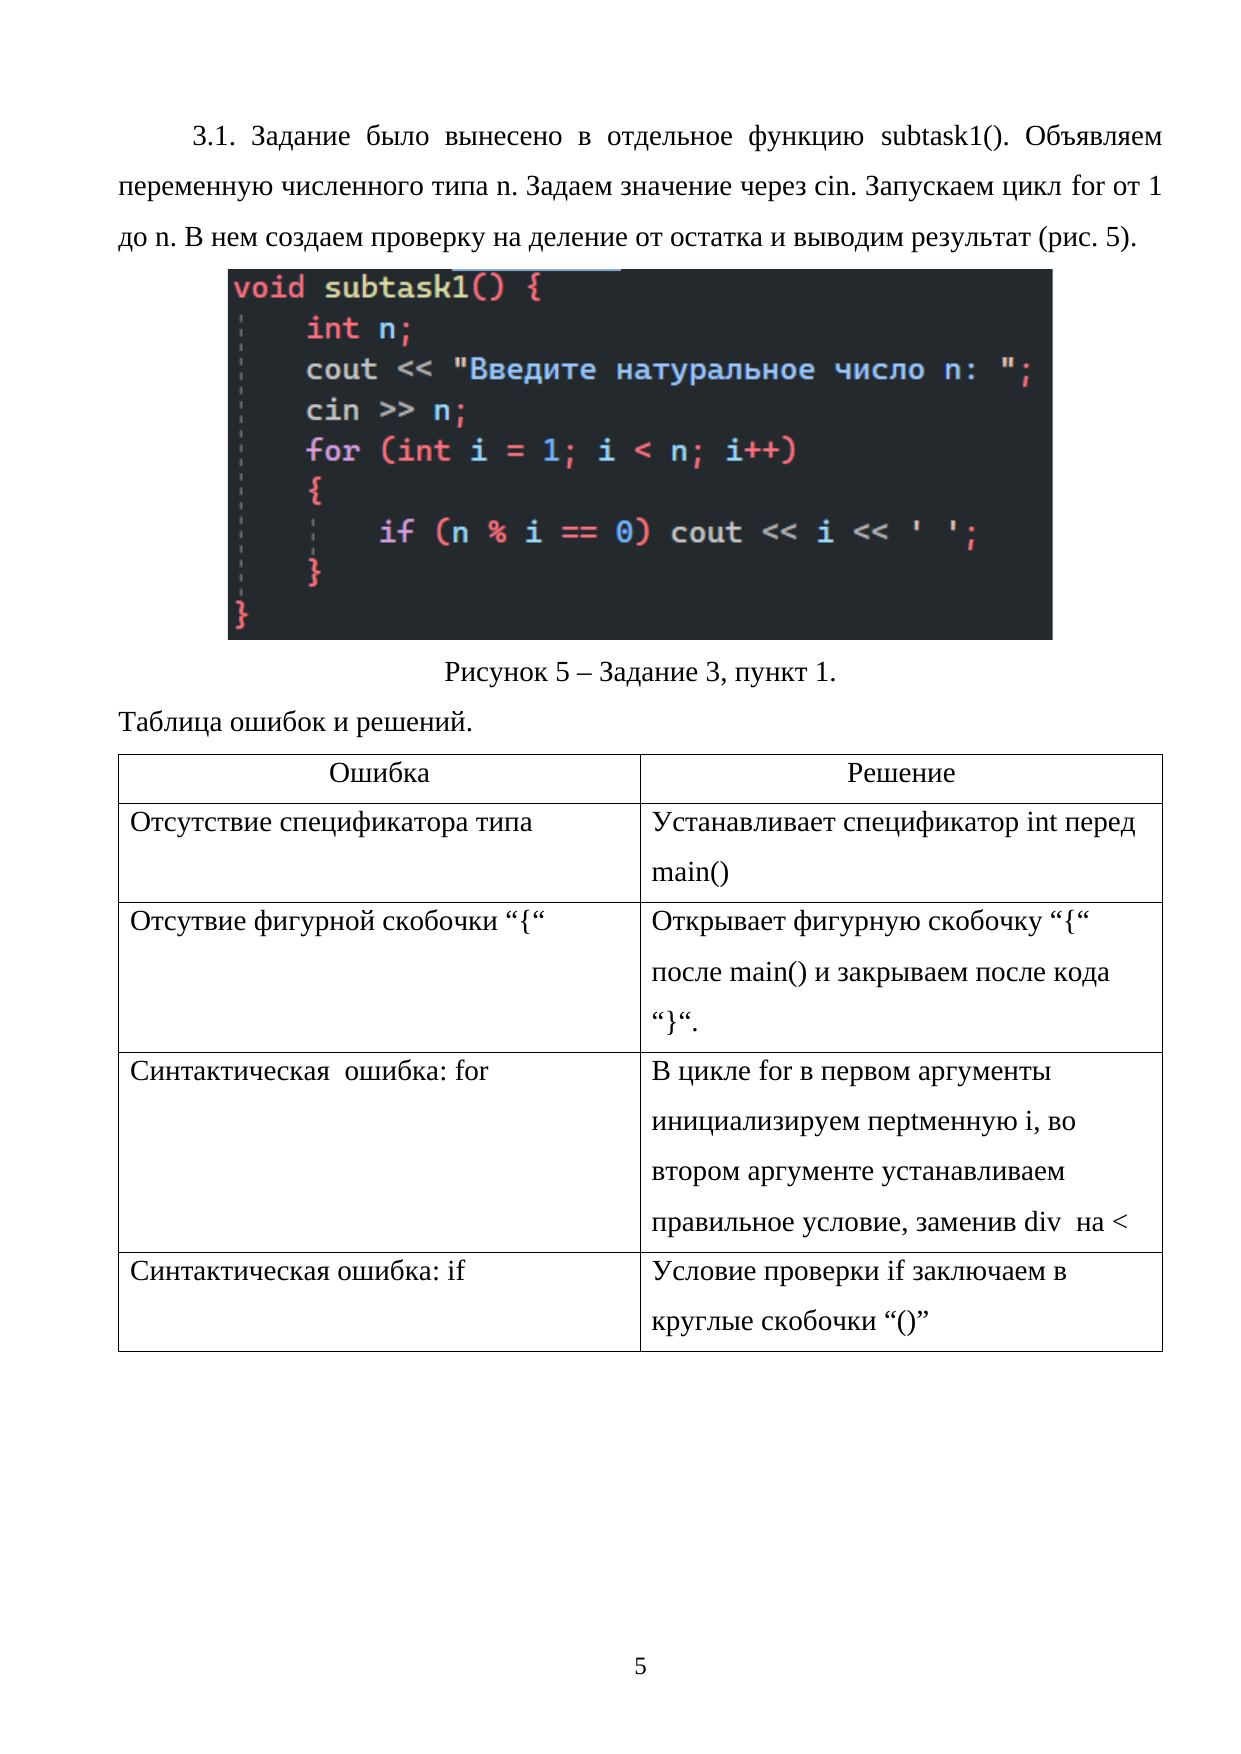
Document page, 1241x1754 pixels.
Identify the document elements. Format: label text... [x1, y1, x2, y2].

table_cell Открывает фигурную скобочку “{“ после main() и закрываем после кода “}“. [641, 903, 1162, 1052]
table_header Решение [641, 755, 1162, 803]
table_cell Отсутвие фигурной скобочки “{“ [119, 903, 640, 1052]
table_cell Отсутствие спецификатора типа [119, 804, 640, 902]
table_header Ошибка [119, 755, 640, 803]
table_cell Устанавливает спецификатор int перед main() [641, 804, 1162, 902]
table_cell Синтактическая ошибка: for [119, 1053, 640, 1252]
picture [227, 269, 1053, 640]
text 3.1. Задание было вынесено в отдельное функцию subtask1(). Объявляем переменную численного типа n. Задаем значение через cin. Запускаем цикл for от 1 до n. В нем создаем проверку на деление от остатка и выводим результат (рис. 5). [118, 118, 1162, 252]
table_cell Синтактическая ошибка: if [119, 1253, 640, 1351]
table_cell Условие проверки if заключаем в круглые скобочки “()” [641, 1253, 1162, 1351]
table_cell В цикле for в первом аргументы инициализируем перtменную i, во втором аргументе устанавливаем правильное условие, заменив div на < [641, 1053, 1162, 1252]
text Таблица ошибок и решений. [118, 704, 1162, 737]
text Рисунок 5 – Задание 3, пункт 1. [118, 654, 1162, 687]
